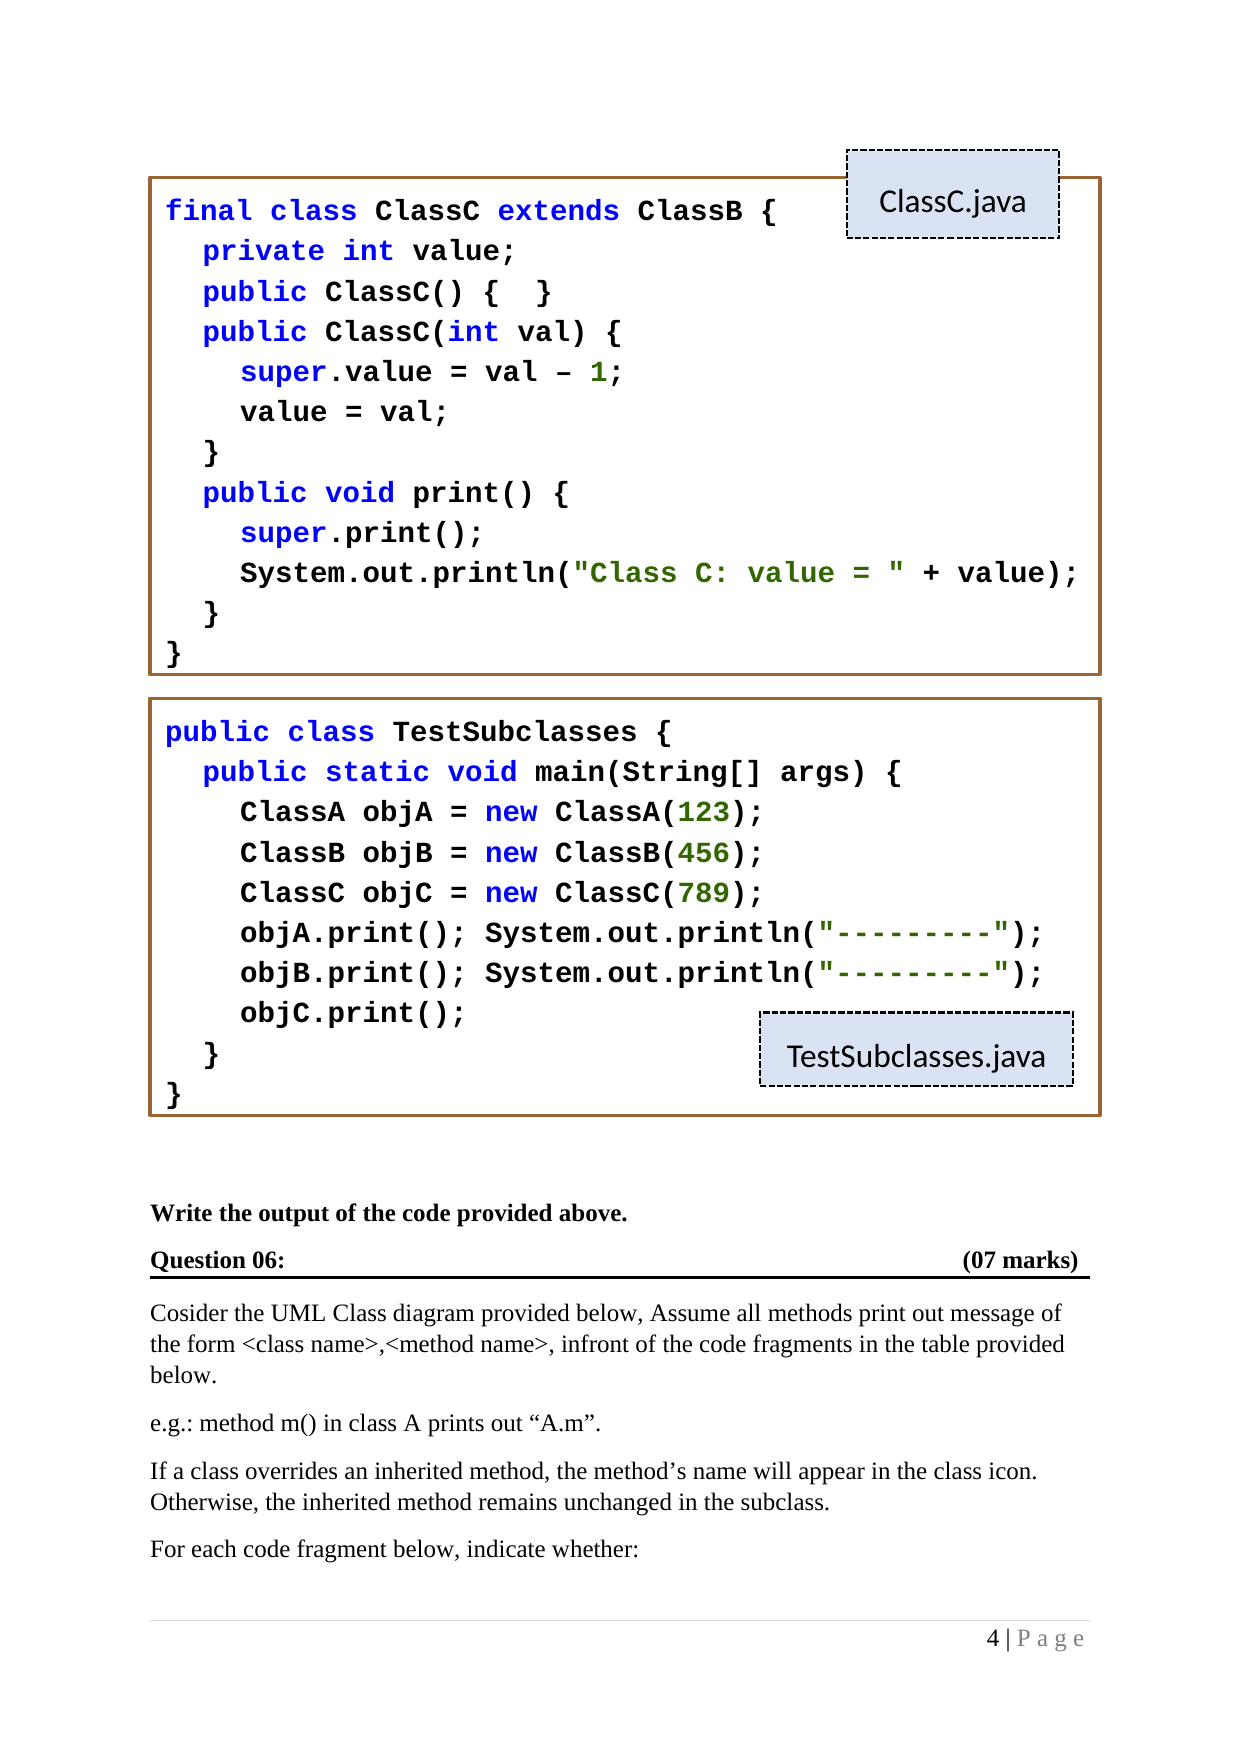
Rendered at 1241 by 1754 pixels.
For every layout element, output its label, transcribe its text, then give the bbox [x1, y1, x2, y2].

text For each code fragment below, indicate whether: [150, 1534, 1090, 1563]
text If a class overrides an inherited method, the method’s name will appear in the class icon. Otherwise, the inherited method remains unchanged in the subclass. [150, 1456, 1090, 1516]
text Question 06: (07 marks) [150, 1245, 1090, 1276]
text Cosider the UML Class diagram provided below, Assume all methods print out message of the form <class name>,<method name>, infront of the code fragments in the table provided below. [150, 1298, 1090, 1389]
text Write the output of the code provided above. [150, 1198, 1090, 1226]
text e.g.: method m() in class A prints out “A.m”. [150, 1408, 1090, 1437]
